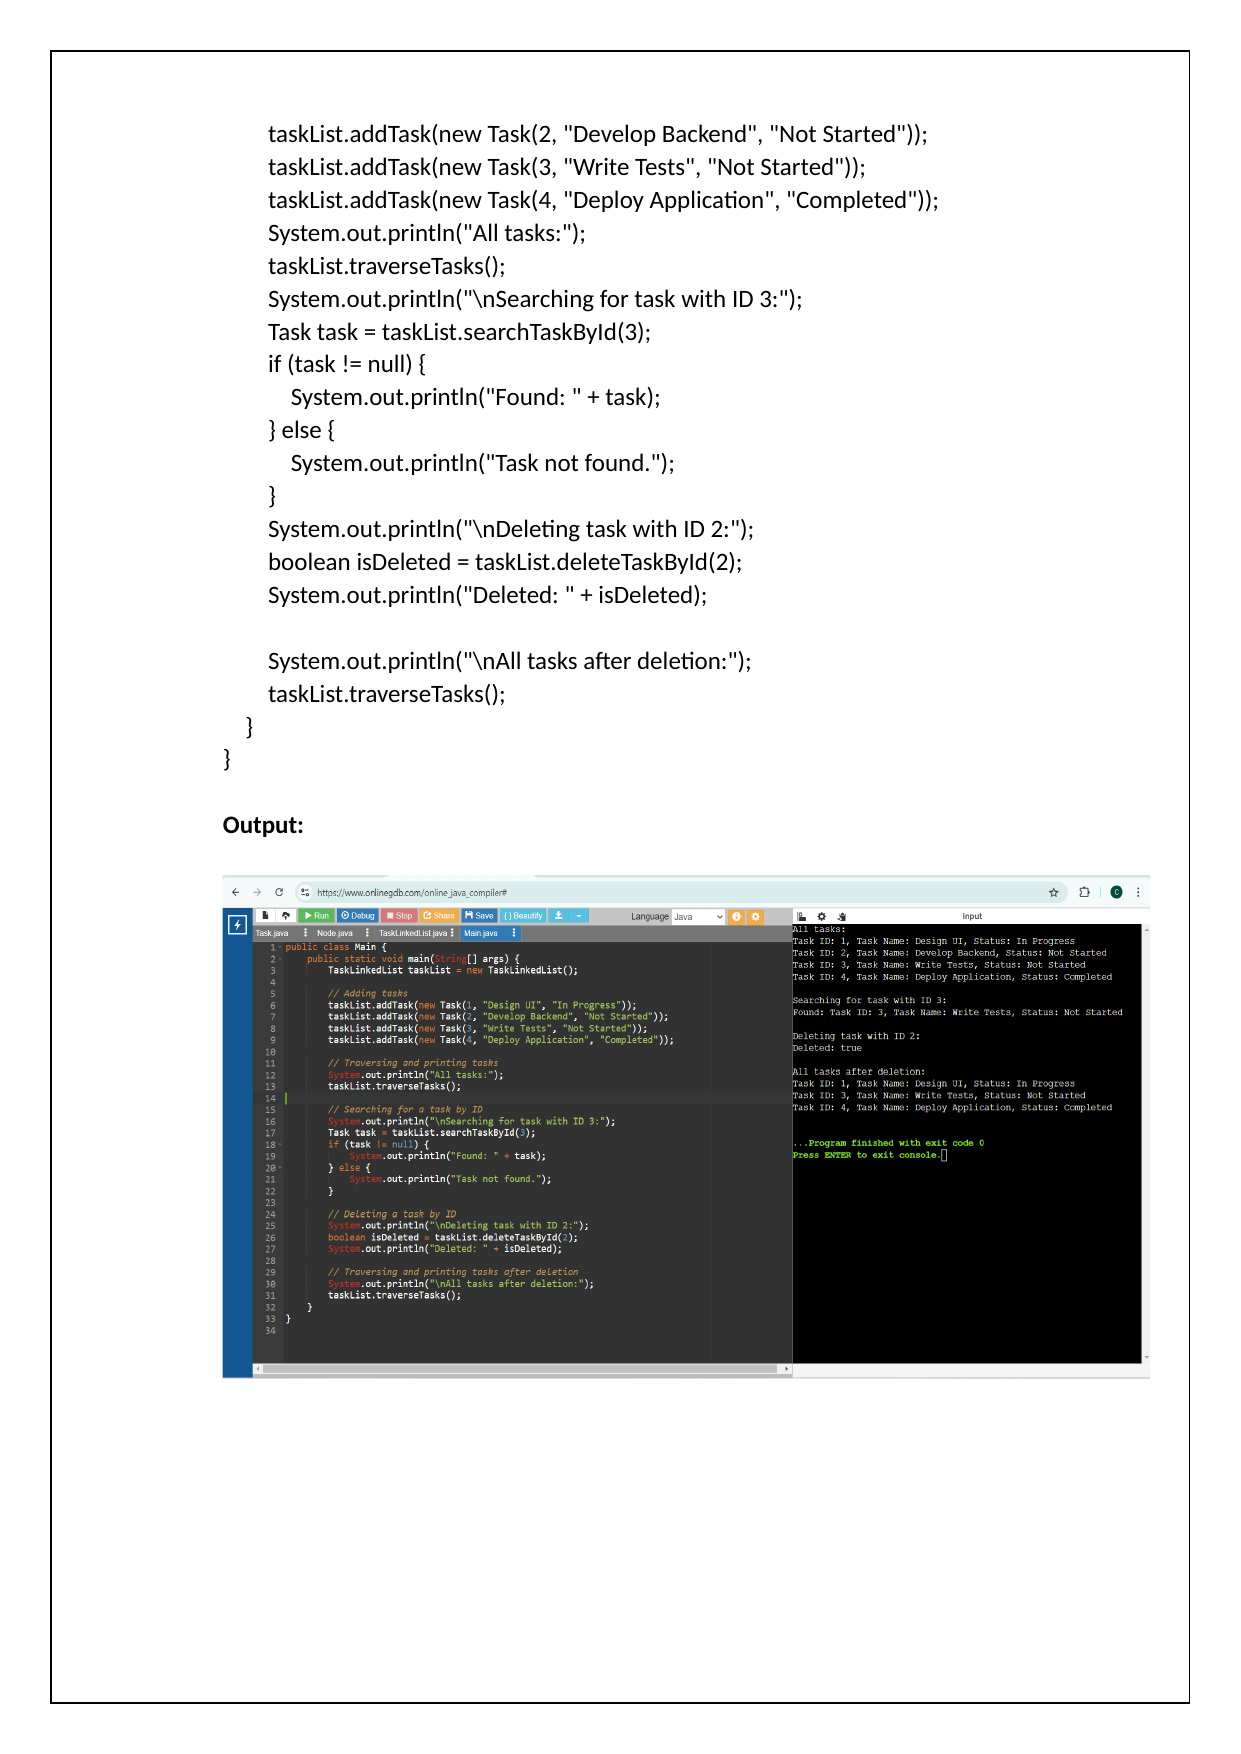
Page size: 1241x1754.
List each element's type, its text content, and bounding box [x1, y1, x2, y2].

list System.out.println("Task not found."); [223, 447, 1137, 478]
list boolean isDeleted = taskList.deleteTaskById(2); [223, 546, 1137, 577]
list } [223, 480, 1137, 511]
list System.out.println("All tasks:"); [223, 217, 1137, 247]
list System.out.println("\nAll tasks after deletion:"); [223, 645, 1137, 675]
list System.out.println("\nDeleting task with ID 2:"); [223, 513, 1137, 544]
list } [223, 711, 1137, 741]
list System.out.println("Deleted: " + isDeleted); [223, 579, 1137, 609]
list System.out.println("\nSearching for task with ID 3:"); [223, 283, 1137, 313]
list } [223, 744, 1137, 774]
list taskList.traverseTasks(); [223, 250, 1137, 280]
list } else { [223, 414, 1137, 445]
list Task task = taskList.searchTaskById(3); [223, 316, 1137, 346]
list if (task != null) { [223, 349, 1137, 379]
picture [222, 875, 1151, 1379]
list taskList.addTask(new Task(3, "Write Tests", "Not Started")); [223, 151, 1137, 182]
list Output: [223, 809, 1137, 840]
list taskList.addTask(new Task(2, "Develop Backend", "Not Started")); [223, 118, 1137, 149]
list System.out.println("Found: " + task); [223, 382, 1137, 412]
list taskList.traverseTasks(); [223, 678, 1137, 708]
list taskList.addTask(new Task(4, "Deploy Application", "Completed")); [223, 184, 1137, 214]
